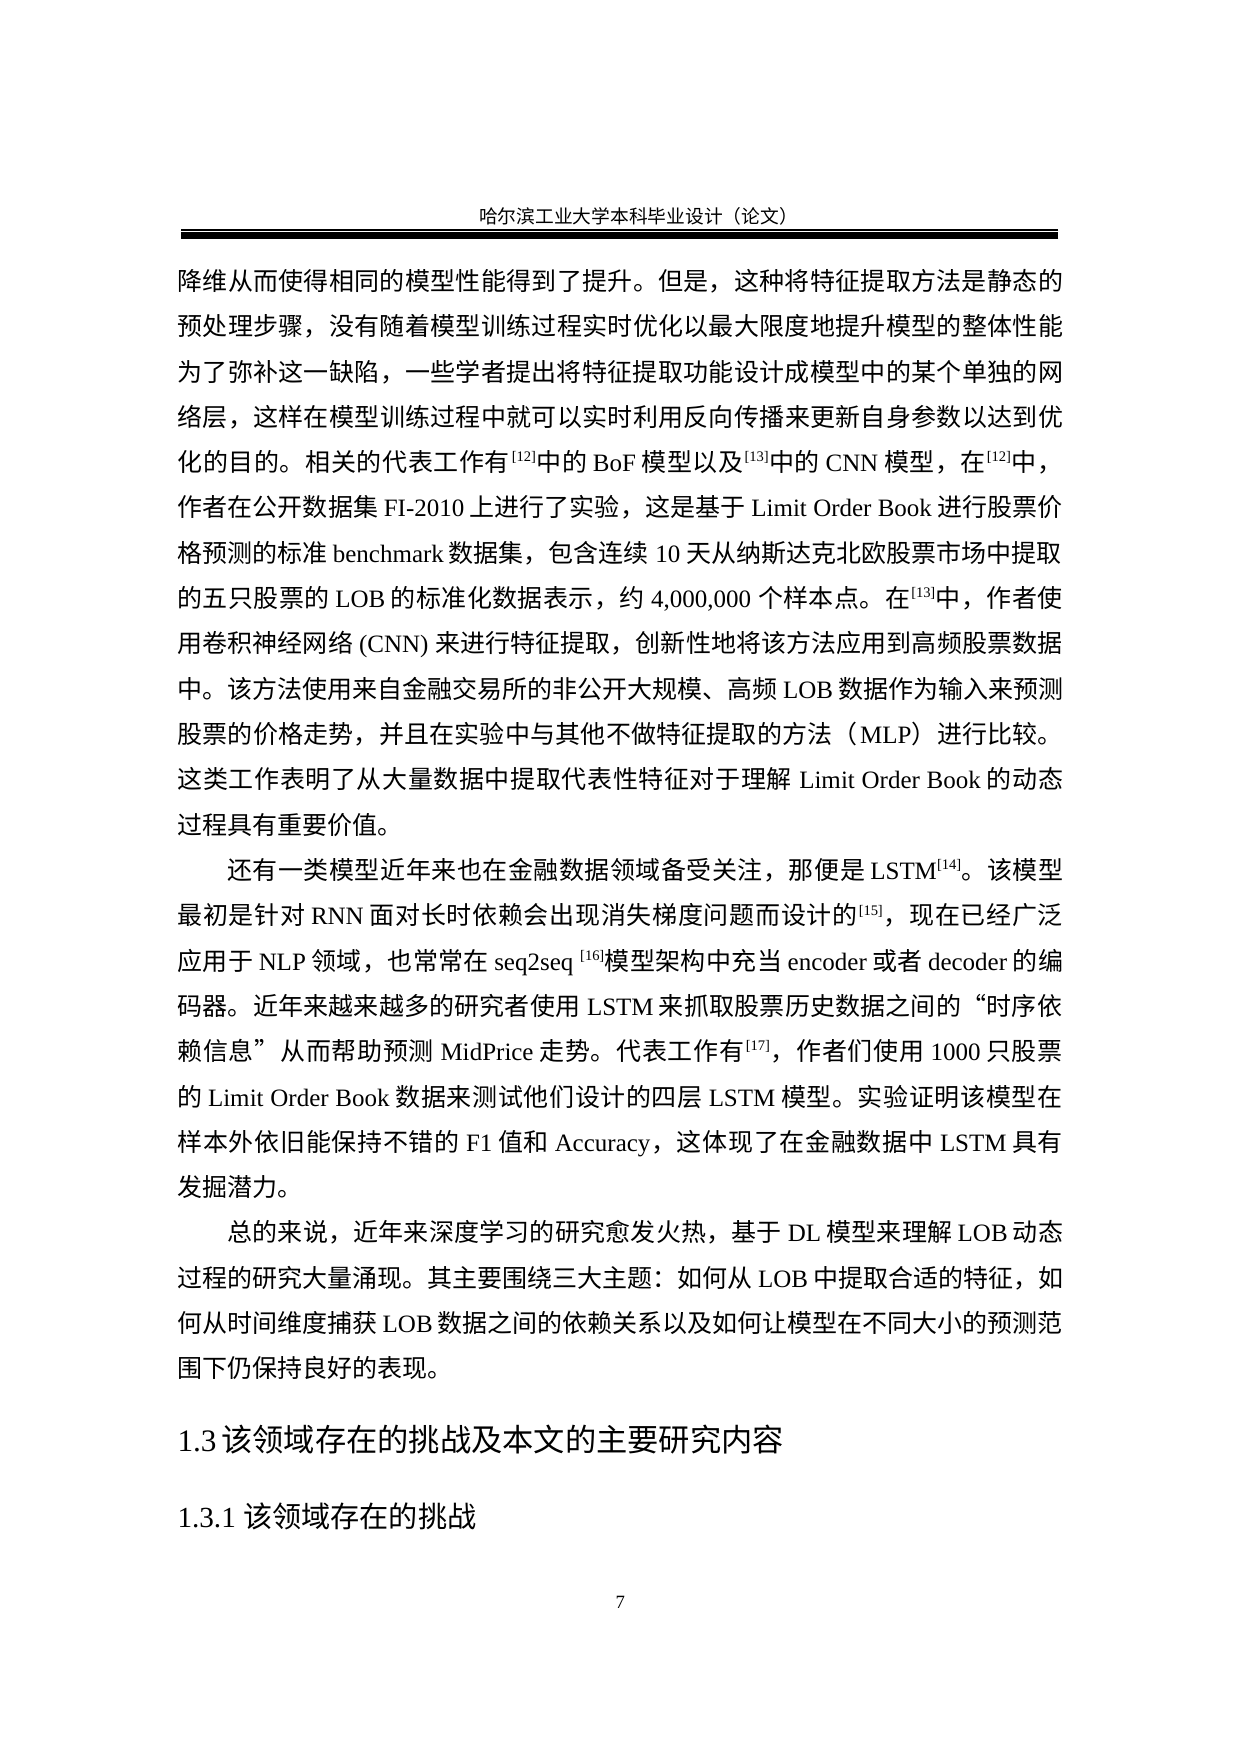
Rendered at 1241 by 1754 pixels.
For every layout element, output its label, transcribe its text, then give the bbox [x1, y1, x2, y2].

text 还有一类模型近年来也在金融数据领域备受关注，那便是LSTM[14]。该模型最初是针对RNN面对长时依赖会出现消失梯度问题而设计的[15]，现在已经广泛应用于NLP领域，也常常在seq2seq [16]模型架构中充当encoder或者decoder的编码器。近年来越来越多的研究者使用LSTM来抓取股票历史数据之间的“时序依赖信息”从而帮助预测MidPrice走势。代表工作有[17]，作者们使用1000只股票的Limit Order Book数据来测试他们设计的四层LSTM模型。实验证明该模型在样本外依旧能保持不错的F1值和Accuracy，这体现了在金融数据中LSTM具有发掘潜力。 [177, 850, 1063, 1204]
subtitle 1.3.1 该领域存在的挑战 [177, 1493, 1063, 1536]
text 总的来说，近年来深度学习的研究愈发火热，基于DL模型来理解LOB动态过程的研究大量涌现。其主要围绕三大主题：如何从LOB中提取合适的特征，如何从时间维度捕获LOB数据之间的依赖关系以及如何让模型在不同大小的预测范围下仍保持良好的表现。 [177, 1213, 1063, 1385]
subtitle 该领域存在的挑战及本文的主要研究内容 [177, 1416, 1063, 1461]
